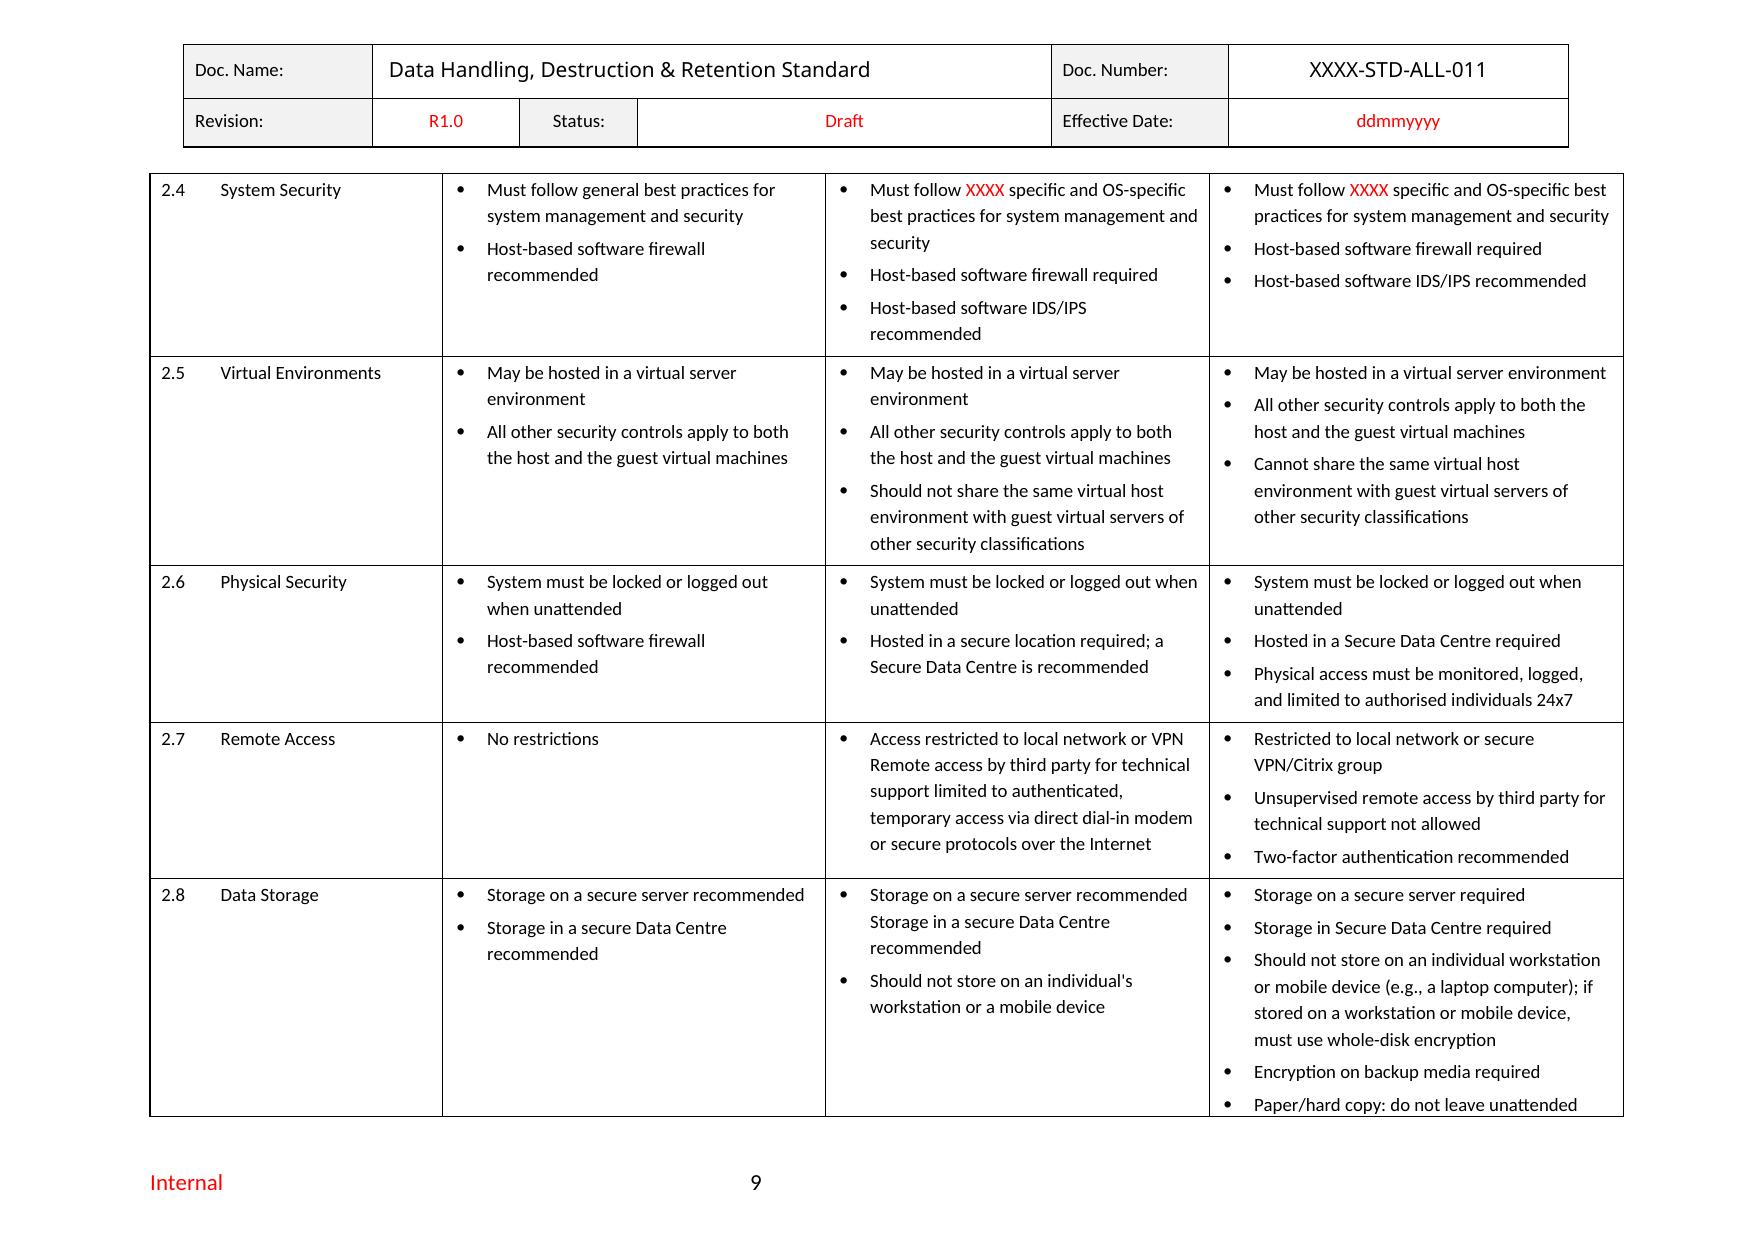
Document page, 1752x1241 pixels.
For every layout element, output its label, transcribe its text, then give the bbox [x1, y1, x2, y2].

table_cell May be hosted in a virtual server environment All other security controls apply to both the host and the guest virtual machines Cannot share the same virtual host environment with guest virtual servers of other security classifications [1210, 357, 1623, 565]
table_cell Data Storage [151, 879, 442, 1116]
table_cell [1210, 879, 1623, 1116]
table_cell May be hosted in a virtual server environment All other security controls apply to both the host and the guest virtual machines [443, 357, 825, 565]
table_cell Virtual Environments [151, 357, 442, 565]
table_cell No restrictions [443, 723, 825, 878]
table_cell Must follow XXXX specific and OS-specific best practices for system management and security Host-based software firewall required Host-based software IDS/IPS recommended [1210, 174, 1623, 356]
table_cell Restricted to local network or secure VPN/Citrix group Unsupervised remote access by third party for technical support not allowed Two-factor authentication recommended [1210, 723, 1623, 878]
table_cell System must be locked or logged out when unattended Hosted in a Secure Data Centre required Physical access must be monitored, logged, and limited to authorised individuals 24x7 [1210, 566, 1623, 722]
table_cell May be hosted in a virtual server environment All other security controls apply to both the host and the guest virtual machines Should not share the same virtual host environment with guest virtual servers of other security classifications [826, 357, 1209, 565]
table_cell System must be locked or logged out when unattended Host-based software firewall recommended [443, 566, 825, 722]
table_cell Must follow general best practices for system management and security Host-based software firewall recommended [443, 174, 825, 356]
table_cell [826, 879, 1209, 1116]
table_cell Access restricted to local network or VPN Remote access by third party for technical support limited to authenticated, temporary access via direct dial-in modem or secure protocols over the Internet [826, 723, 1209, 878]
table_cell System must be locked or logged out when unattended Hosted in a secure location required; a Secure Data Centre is recommended [826, 566, 1209, 722]
table_cell Must follow XXXX specific and OS-specific best practices for system management and security Host-based software firewall required Host-based software IDS/IPS recommended [826, 174, 1209, 356]
table_cell Physical Security [151, 566, 442, 722]
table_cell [443, 879, 825, 1116]
table_cell Remote Access [151, 723, 442, 878]
table_cell System Security [151, 174, 442, 356]
